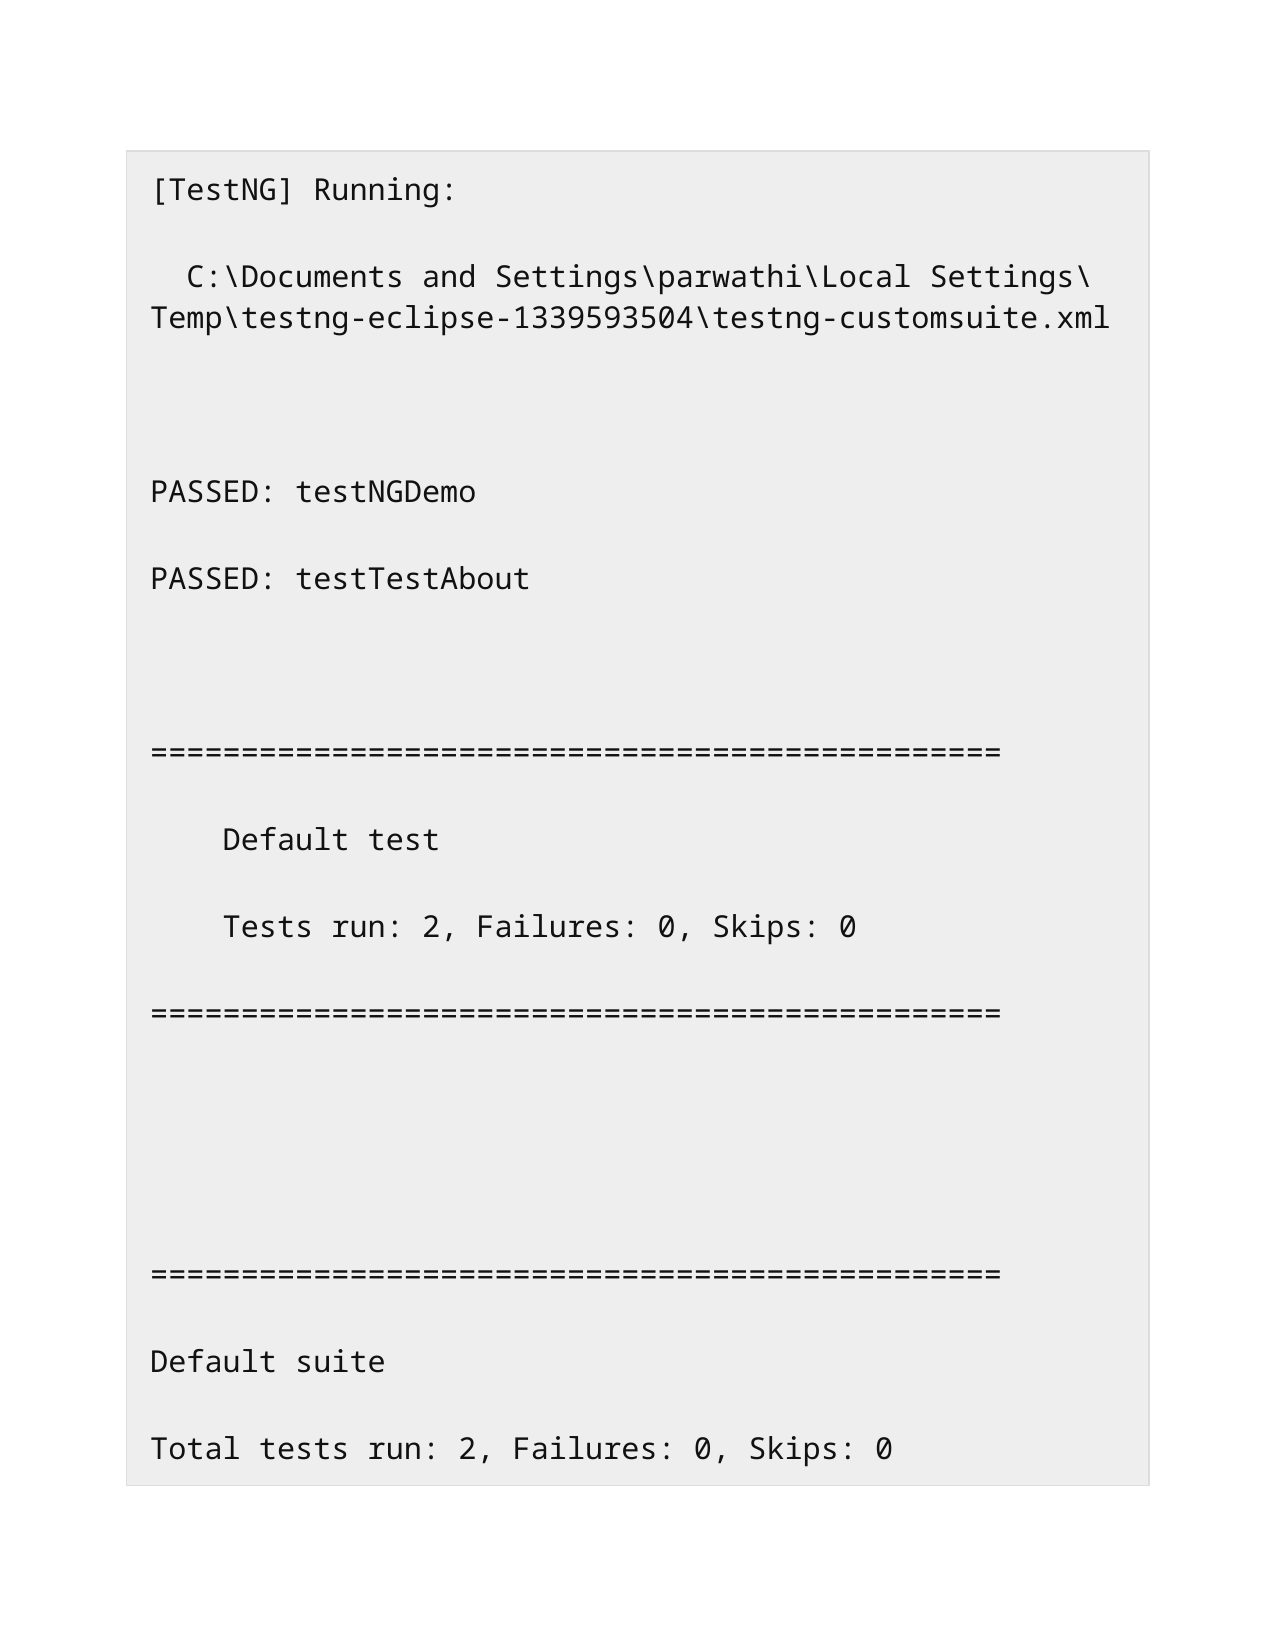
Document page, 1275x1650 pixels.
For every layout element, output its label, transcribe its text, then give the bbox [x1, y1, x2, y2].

text Default test [127, 800, 1148, 859]
text =============================================== [127, 713, 1148, 772]
text PASSED: testNGDemo [127, 452, 1148, 511]
text [TestNG] Running: [127, 152, 1148, 209]
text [127, 1235, 1148, 1294]
text Total tests run: 2, Failures: 0, Skips: 0 [127, 1409, 1148, 1485]
text =============================================== [127, 974, 1148, 1033]
text Tests run: 2, Failures: 0, Skips: 0 [127, 887, 1148, 946]
text Default suite [127, 1322, 1148, 1381]
text C:\Documents and Settings\parwathi\Local Settings\Temp\testng-eclipse-1339593504\testng-customsuite.xml [127, 237, 1148, 337]
text PASSED: testTestAbout [127, 539, 1148, 598]
